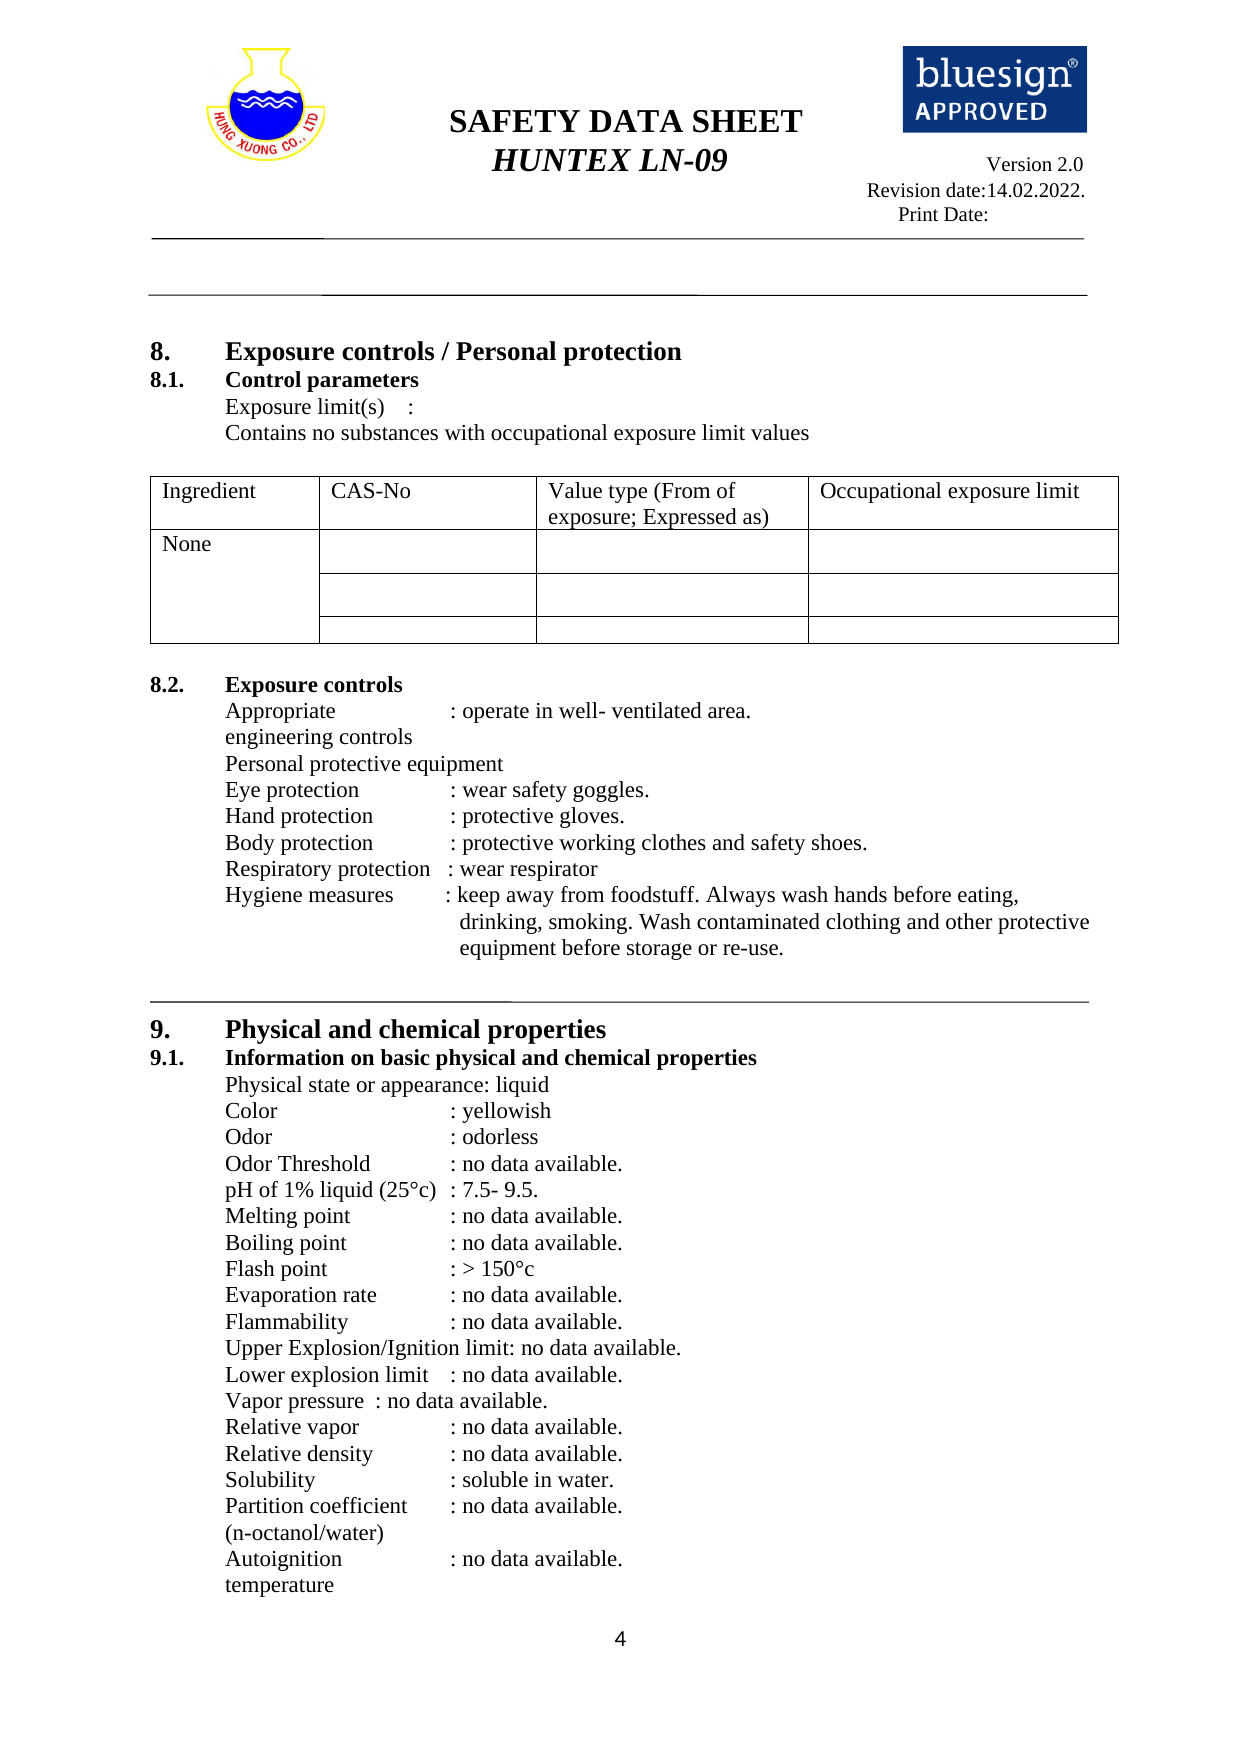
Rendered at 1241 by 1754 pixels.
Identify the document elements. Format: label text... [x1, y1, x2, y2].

table_cell [809, 617, 1118, 643]
table_cell [537, 530, 808, 573]
text 8.1. Control parameters [150, 366, 1090, 393]
text pH of 1% liquid (25°c) : 7.5- 9.5. [150, 1176, 1090, 1202]
text Body protection : protective working clothes and safety shoes. [150, 829, 1090, 855]
text 8.2. Exposure controls [150, 671, 1090, 697]
table_cell [320, 617, 536, 643]
text Contains no substances with occupational exposure limit values [150, 419, 1090, 445]
table_cell None [151, 530, 319, 643]
text Respiratory protection : wear respirator [150, 855, 1090, 881]
text Upper Explosion/Ignition limit: no data available. [150, 1334, 1090, 1361]
text 8. Exposure controls / Personal protection [150, 335, 1090, 366]
table_cell [320, 530, 536, 573]
text Relative density : no data available. [150, 1440, 1090, 1466]
table_header Occupational exposure limit [809, 477, 1118, 529]
text Evaporation rate : no data available. [150, 1282, 1090, 1308]
text Appropriate : operate in well- ventilated area. [150, 697, 1090, 723]
text Physical state or appearance: liquid [150, 1071, 1090, 1097]
text 9. Physical and chemical properties [150, 1013, 1090, 1044]
table_header Ingredient [151, 477, 319, 529]
text Exposure limit(s) : [150, 393, 1090, 419]
text temperature [150, 1571, 1090, 1598]
text Hand protection : protective gloves. [150, 802, 1090, 829]
text Flammability : no data available. [150, 1308, 1090, 1334]
table_header Value type (From of exposure; Expressed as) [537, 477, 808, 529]
text Partition coefficient : no data available. [150, 1492, 1090, 1519]
text Eye protection : wear safety goggles. [150, 776, 1090, 802]
table_cell [537, 574, 808, 616]
text 9.1. Information on basic physical and chemical properties [150, 1044, 1090, 1071]
table_cell [320, 574, 536, 616]
text Color : yellowish [150, 1097, 1090, 1123]
text Boiling point : no data available. [150, 1229, 1090, 1255]
text Lower explosion limit : no data available. [150, 1361, 1090, 1387]
text Hygiene measures : keep away from foodstuff. Always wash hands before eating, drinking, smoking. Wash contaminated clothing and other protective equipment before storage or re-use. [225, 881, 1090, 961]
table_cell [809, 530, 1118, 573]
text Odor : odorless [150, 1123, 1090, 1150]
table_cell [809, 574, 1118, 616]
table_cell [537, 617, 808, 643]
text (n-octanol/water) [150, 1519, 1090, 1545]
text Melting point : no data available. [150, 1202, 1090, 1229]
table_header CAS-No [320, 477, 536, 529]
text Vapor pressure : no data available. [150, 1387, 1090, 1413]
text Solubility : soluble in water. [150, 1466, 1090, 1492]
text Flash point : > 150°c [150, 1255, 1090, 1282]
text Relative vapor : no data available. [150, 1413, 1090, 1440]
text Odor Threshold : no data available. [150, 1150, 1090, 1176]
text Personal protective equipment [150, 750, 1090, 776]
picture [206, 48, 325, 161]
text Autoignition : no data available. [150, 1545, 1090, 1571]
text engineering controls [150, 723, 1090, 750]
picture [902, 46, 1088, 133]
